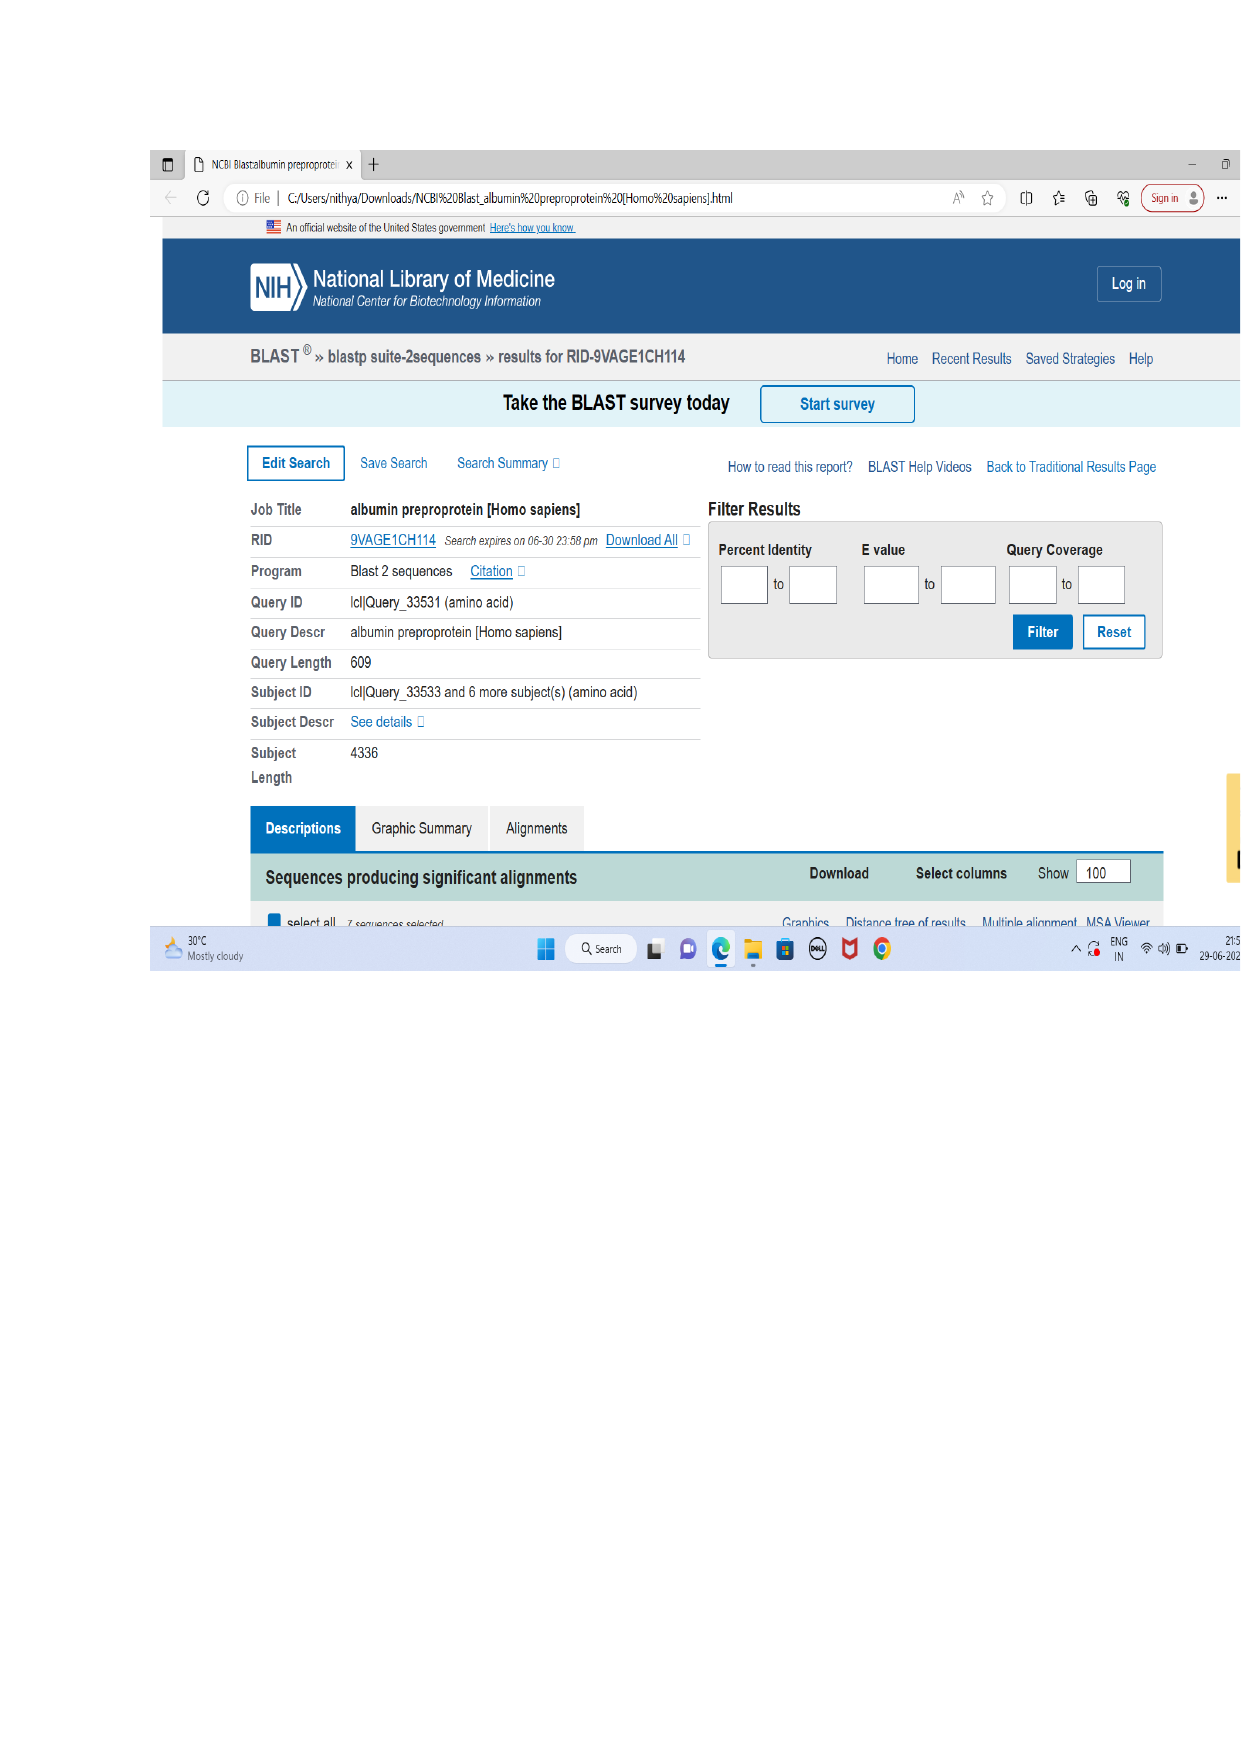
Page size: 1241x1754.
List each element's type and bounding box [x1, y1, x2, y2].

picture [150, 150, 1241, 971]
